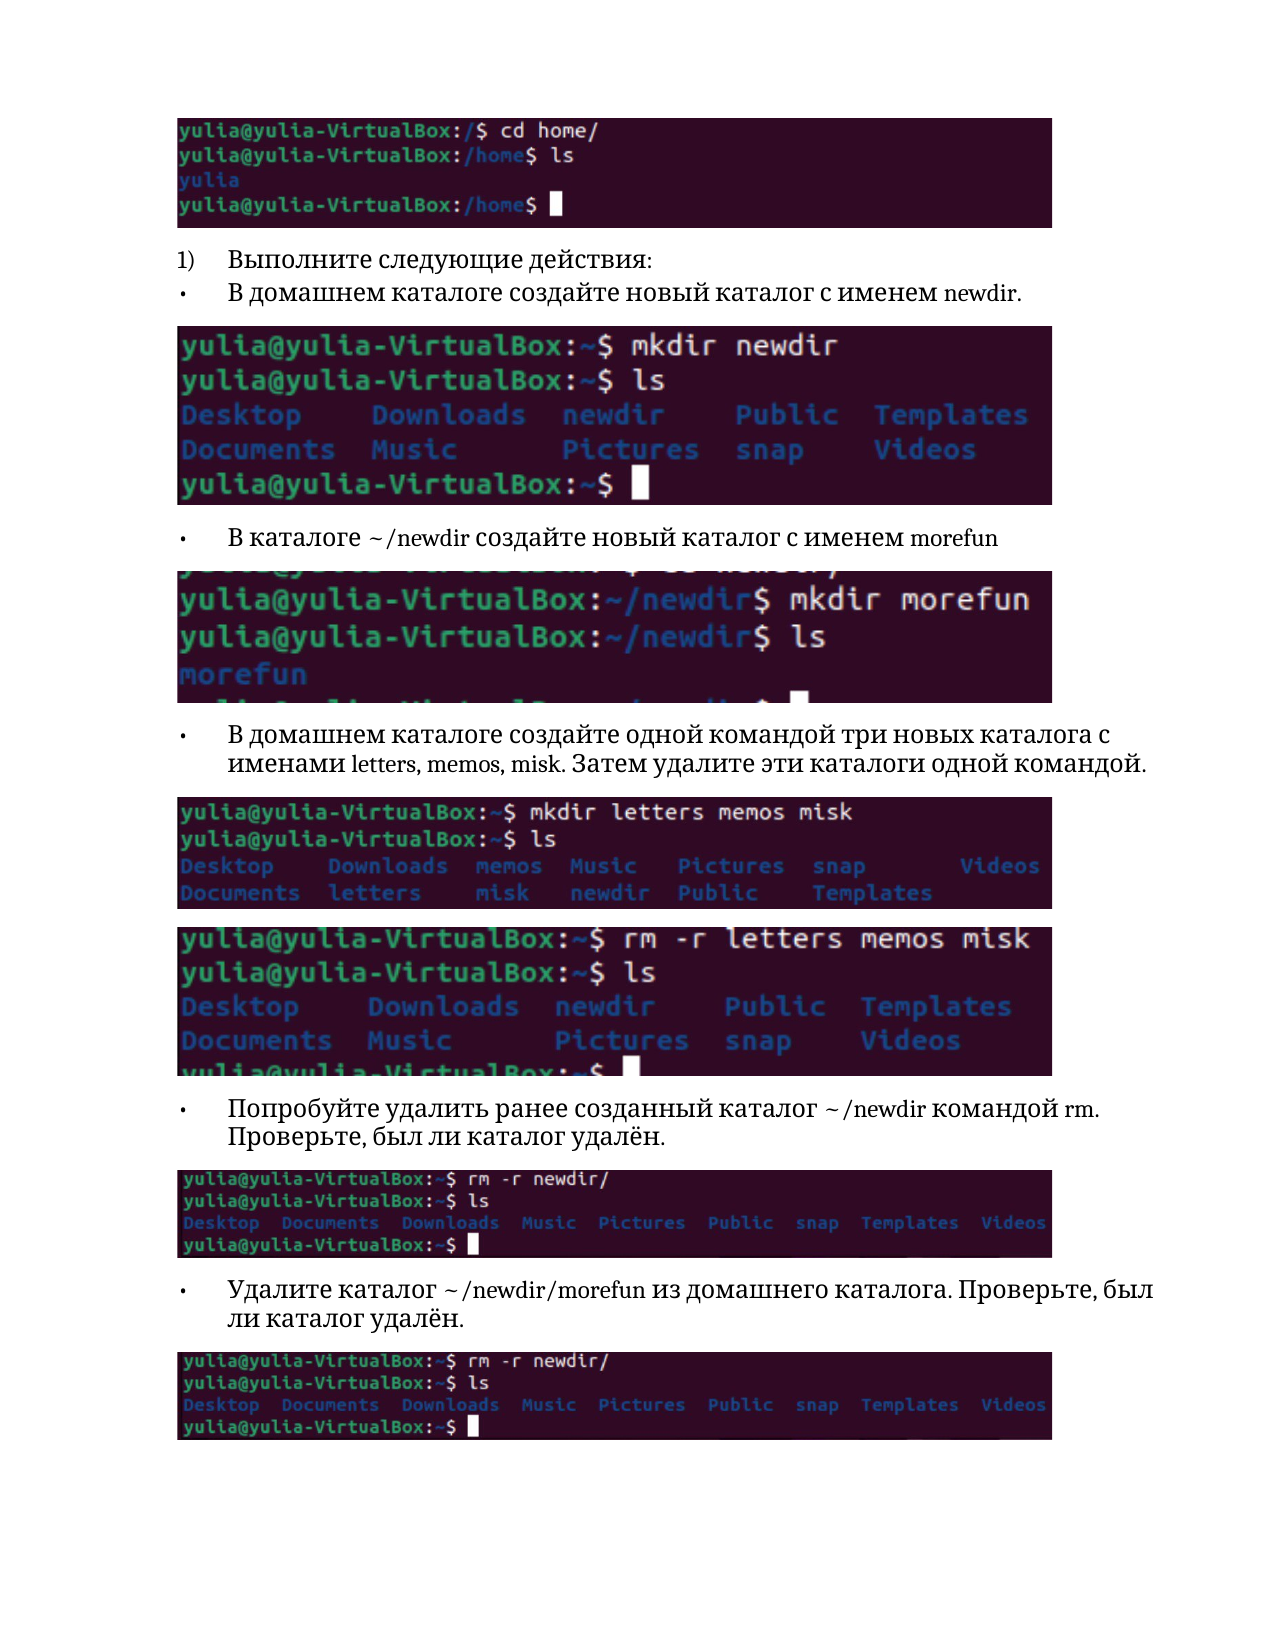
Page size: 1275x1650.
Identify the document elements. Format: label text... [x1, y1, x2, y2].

picture [177, 927, 1053, 1076]
picture [177, 571, 1053, 703]
list Удалите каталог ~/newdir/morefun из домашнего каталога. Проверьте, был ли каталог удалён. [177, 1276, 1186, 1334]
picture [177, 797, 1053, 909]
list В домашнем каталоге создайте новый каталог с именем newdir. [177, 279, 1186, 307]
picture [177, 1170, 1053, 1258]
list В домашнем каталоге создайте одной командой три новых каталога с именами letters, memos, misk. Затем удалите эти каталоги одной командой. [177, 721, 1186, 778]
list Выполните следующие действия: [177, 246, 1186, 275]
list Попробуйте удалить ранее созданный каталог ~/newdir командой rm. Проверьте, был ли каталог удалён. [177, 1094, 1186, 1152]
picture [177, 118, 1053, 228]
picture [177, 1352, 1053, 1440]
picture [177, 326, 1053, 505]
list В каталоге ~/newdir создайте новый каталог с именем morefun [177, 523, 1186, 552]
